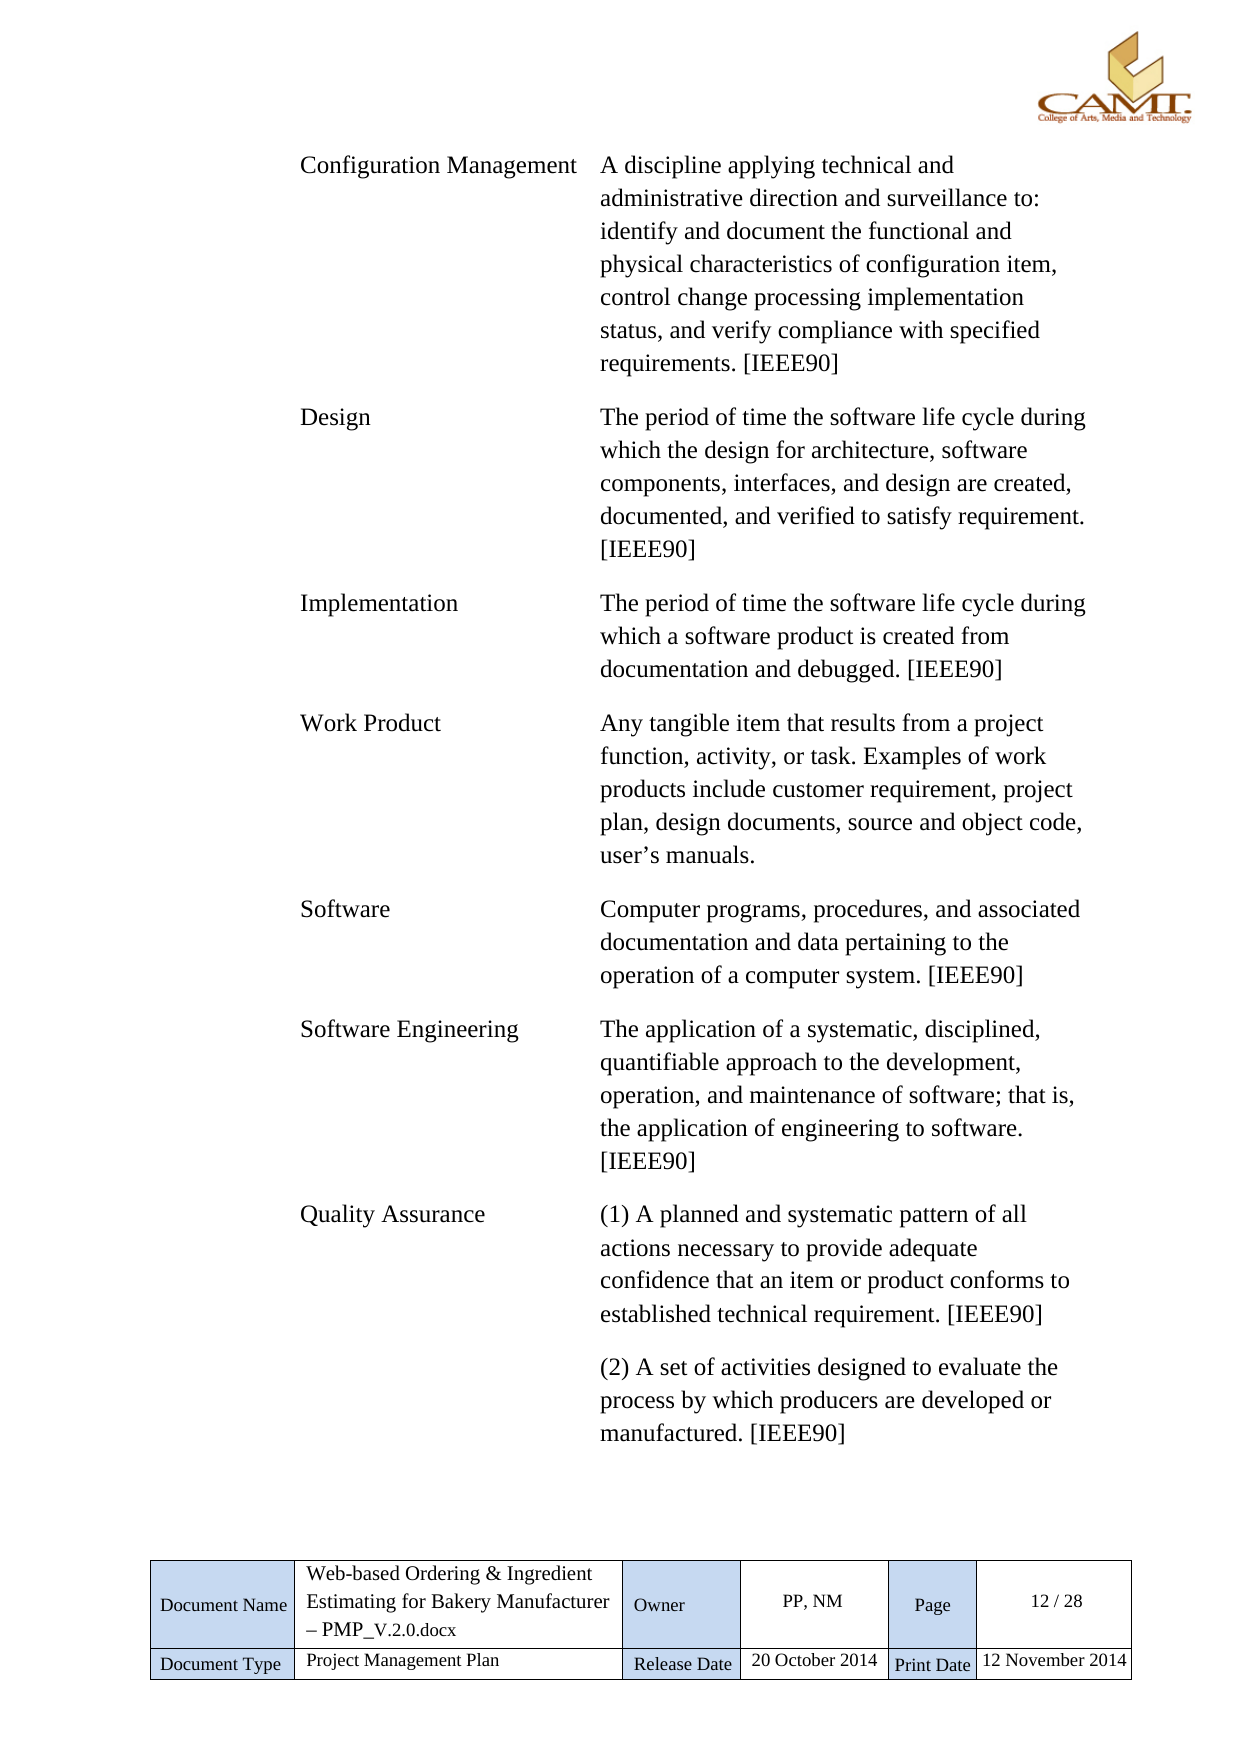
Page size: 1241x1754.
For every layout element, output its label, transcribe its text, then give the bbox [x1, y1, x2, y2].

text Software Engineering The application of a systematic, disciplined, quantifiable approach to the development, operation, and maintenance of software; that is, the application of engineering to software. [IEEE90] [300, 1014, 1090, 1174]
text Software Computer programs, procedures, and associated documentation and data pertaining to the operation of a computer system. [IEEE90] [300, 894, 1090, 988]
text Configuration Management A discipline applying technical and administrative direction and surveillance to: identify and document the functional and physical characteristics of configuration item, control change processing implementation status, and verify compliance with specified requirements. [IEEE90] [300, 150, 1090, 377]
text Work Product Any tangible item that results from a project function, activity, or task. Examples of work products include customer requirement, project plan, design documents, source and object code, user’s manuals. [300, 708, 1090, 869]
text Quality Assurance (1) A planned and systematic pattern of all actions necessary to provide adequate confidence that an item or product conforms to established technical requirement. [IEEE90] [300, 1199, 1090, 1327]
text (2) A set of activities designed to evaluate the process by which producers are developed or manufactured. [IEEE90] [600, 1352, 1090, 1447]
picture [1029, 25, 1196, 125]
text Design The period of time the software life cycle during which the design for architecture, software components, interfaces, and design are created, documented, and verified to satisfy requirement. [IEEE90] [300, 402, 1090, 563]
text Implementation The period of time the software life cycle during which a software product is created from documentation and debugged. [IEEE90] [300, 588, 1090, 683]
